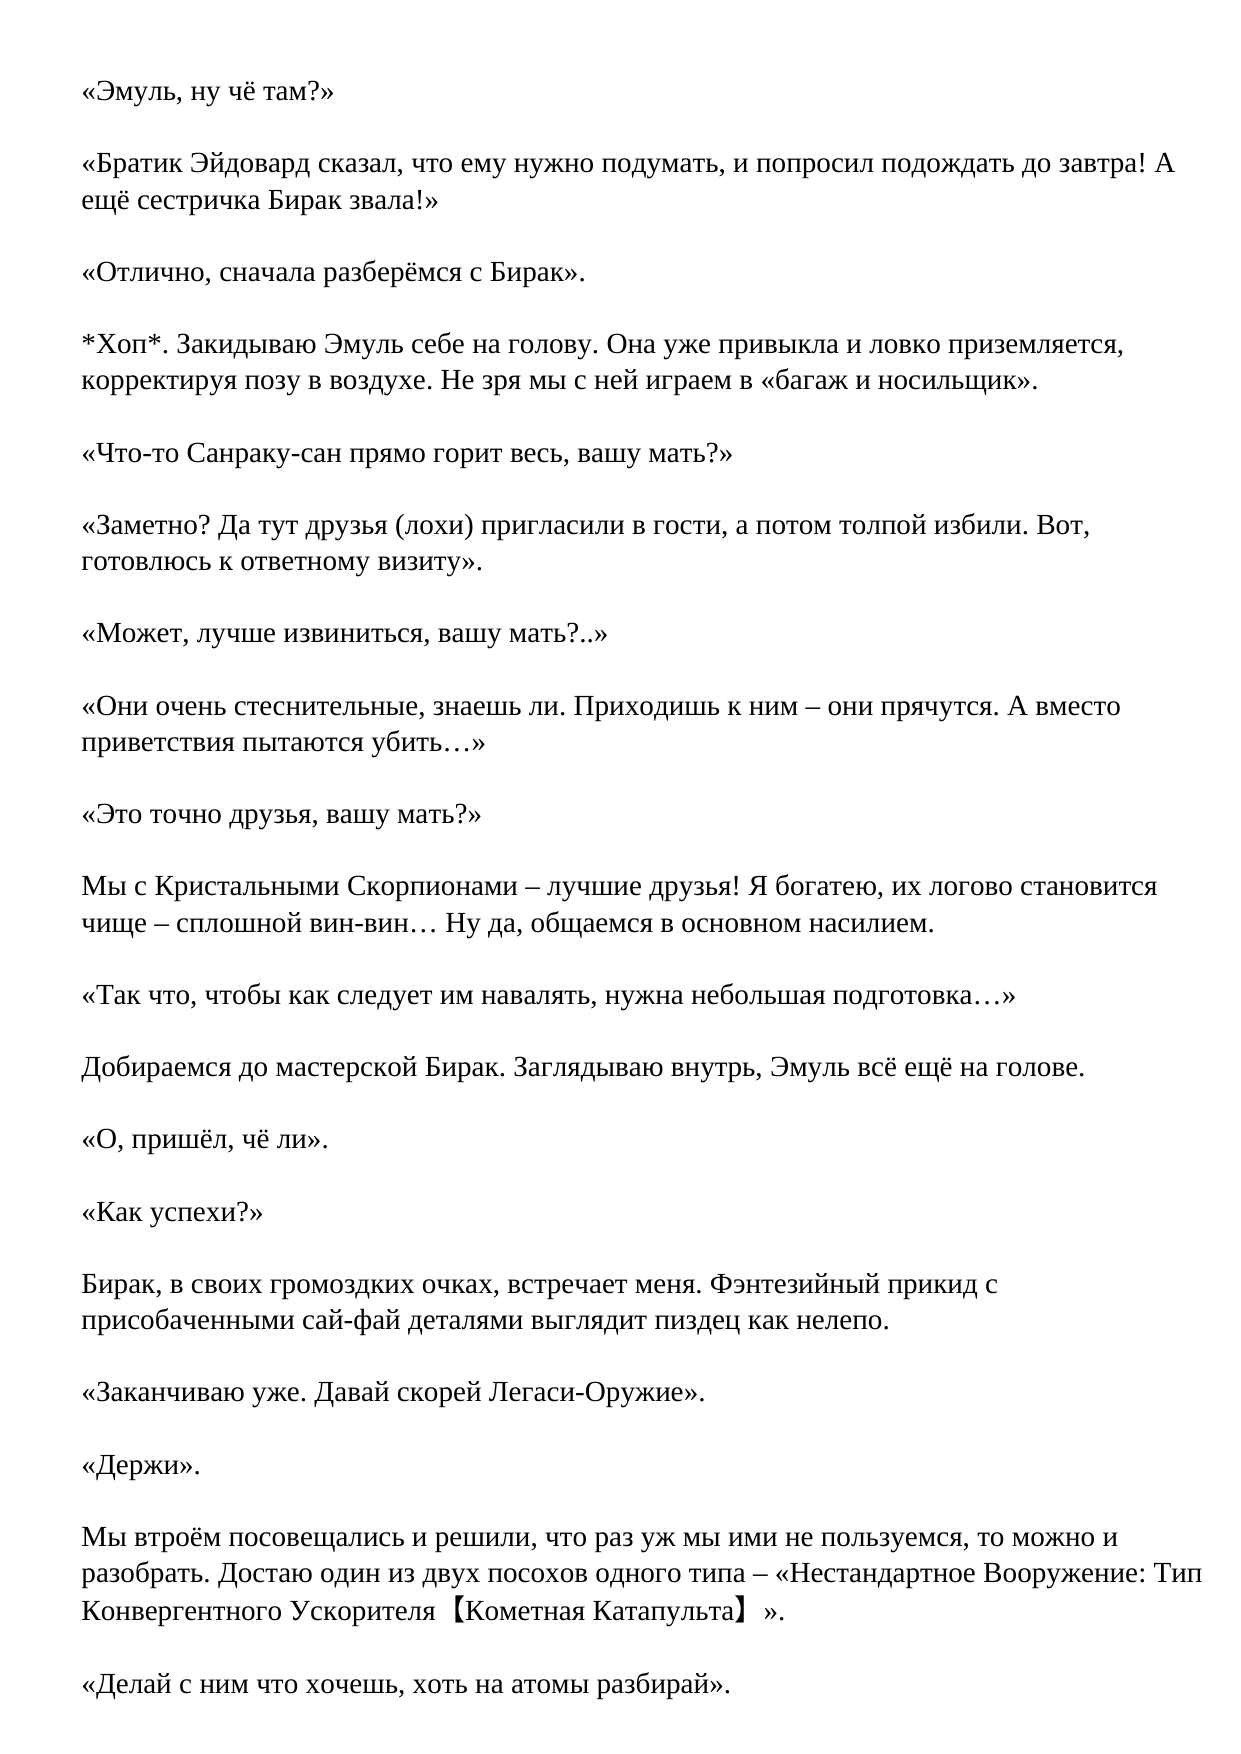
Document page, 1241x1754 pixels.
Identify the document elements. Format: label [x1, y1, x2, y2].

text [81, 37, 1215, 1736]
